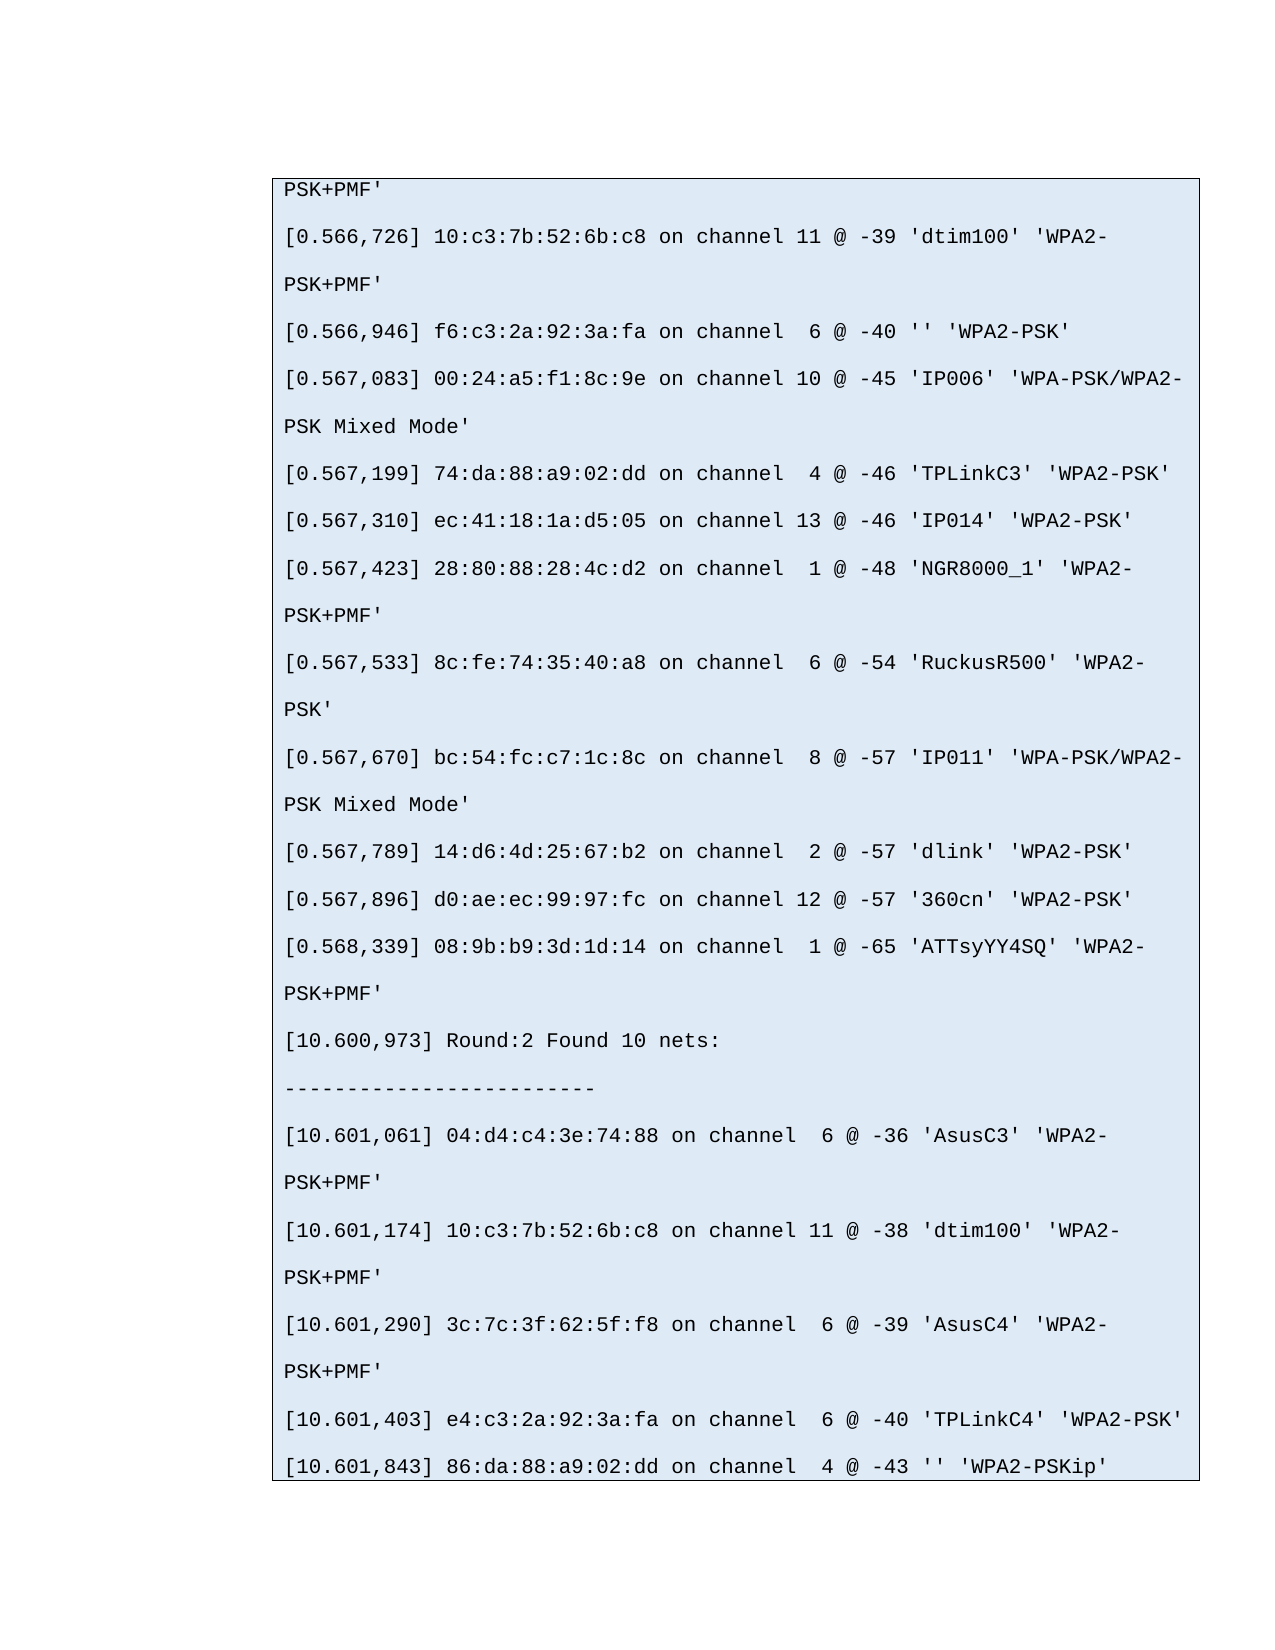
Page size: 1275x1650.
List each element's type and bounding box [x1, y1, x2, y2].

table_header [273, 179, 1199, 1480]
